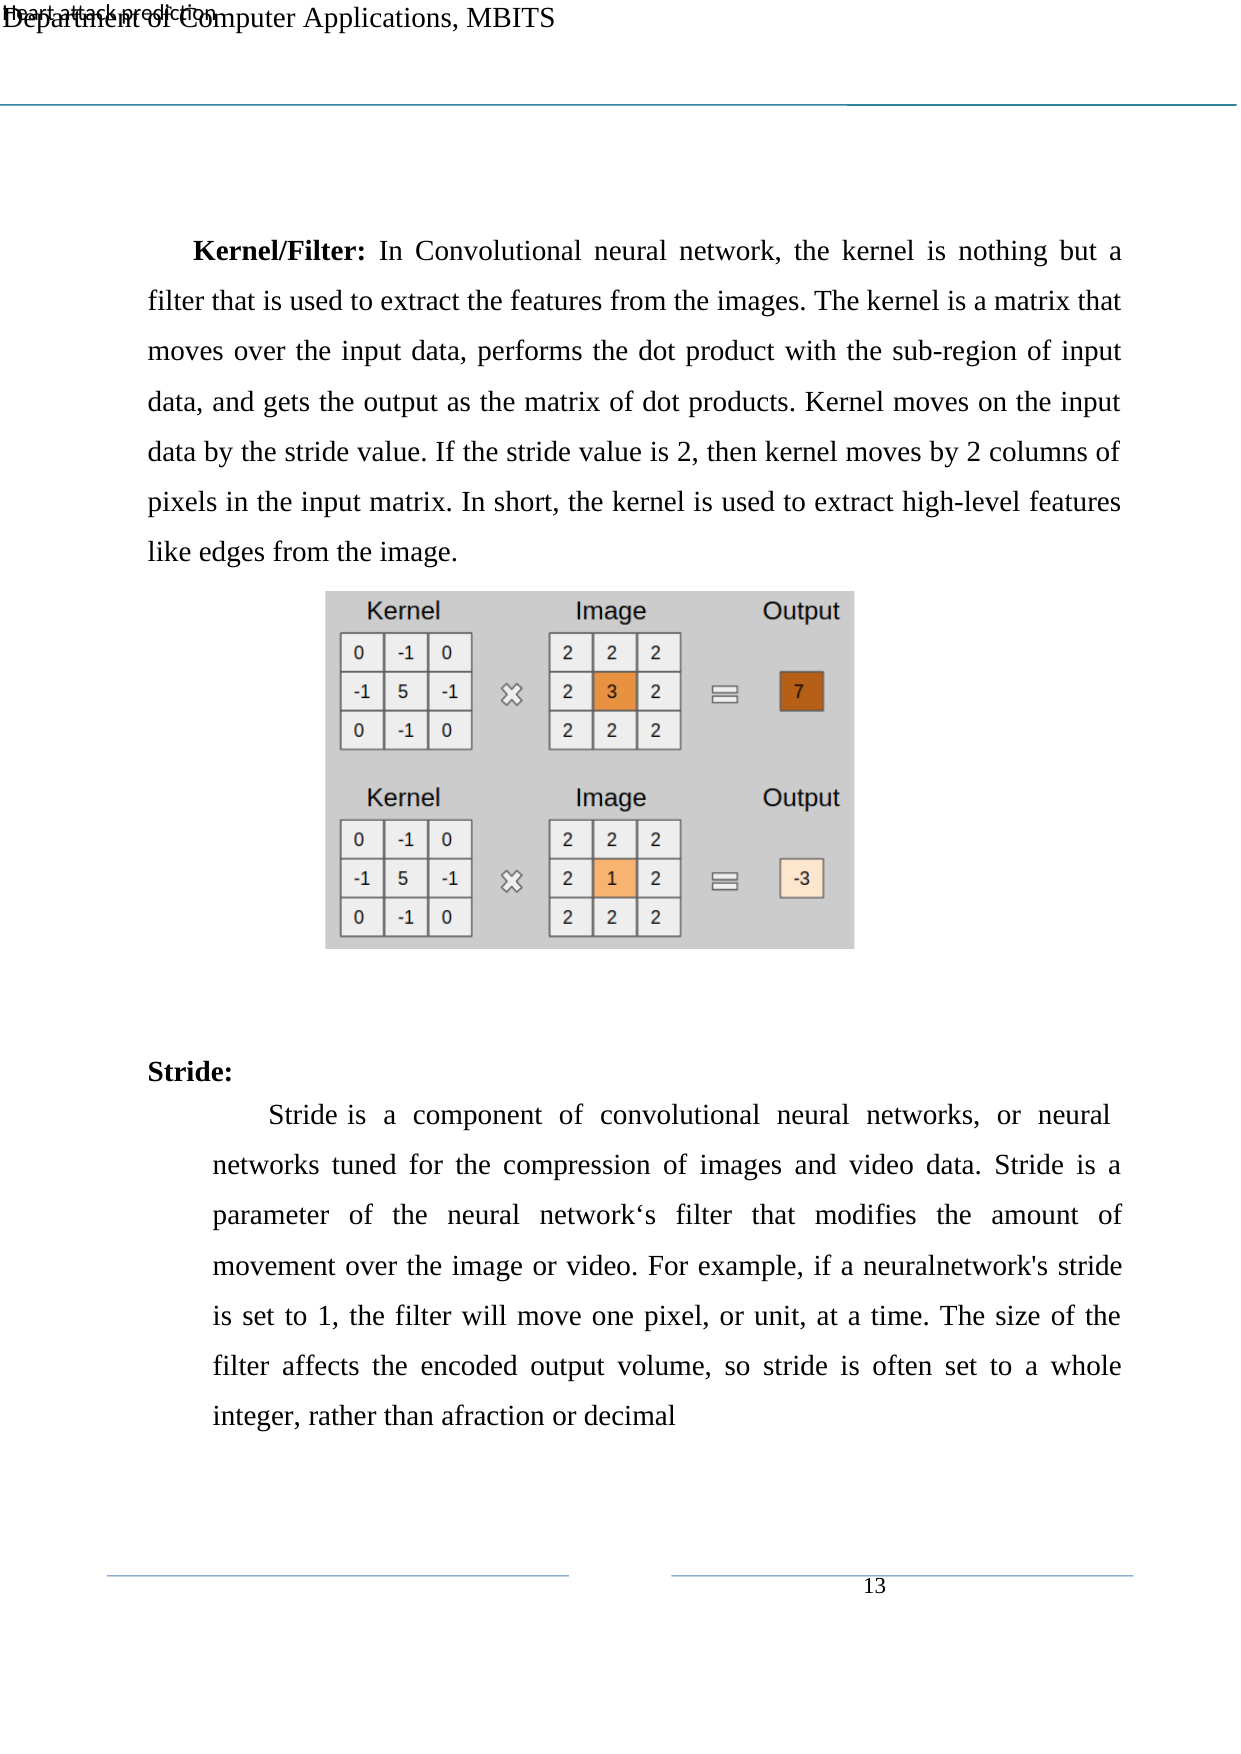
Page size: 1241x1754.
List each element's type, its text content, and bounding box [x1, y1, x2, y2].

picture [325, 591, 855, 949]
text Stride is a component of convolutional neural networks, or neural [268, 1097, 1163, 1130]
text Kernel/Filter: In Convolutional neural network, the kernel is nothing but a filter that is used to extract the features from the images. The kernel is a matrix that moves over the input data, performs the dot product with the sub-region of input data, and gets the output as the matrix of dot products. Kernel moves on the input data by the stride value. If the stride value is 2, then kernel moves by 2 columns of pixels in the input matrix. In short, the kernel is used to extract high-level features like edges from the image. [147, 233, 1122, 568]
text networks tuned for the compression of images and video data. Stride is a parameter of the neural network‘s filter that modifies the amount of movement over the image or video. For example, if a neuralnetwork's stride is set to 1, the filter will move one pixel, or unit, at a time. The size of the filter affects the encoded output volume, so stride is often set to a whole integer, rather than afraction or decimal [212, 1147, 1123, 1432]
subtitle Stride: [147, 1054, 1163, 1088]
